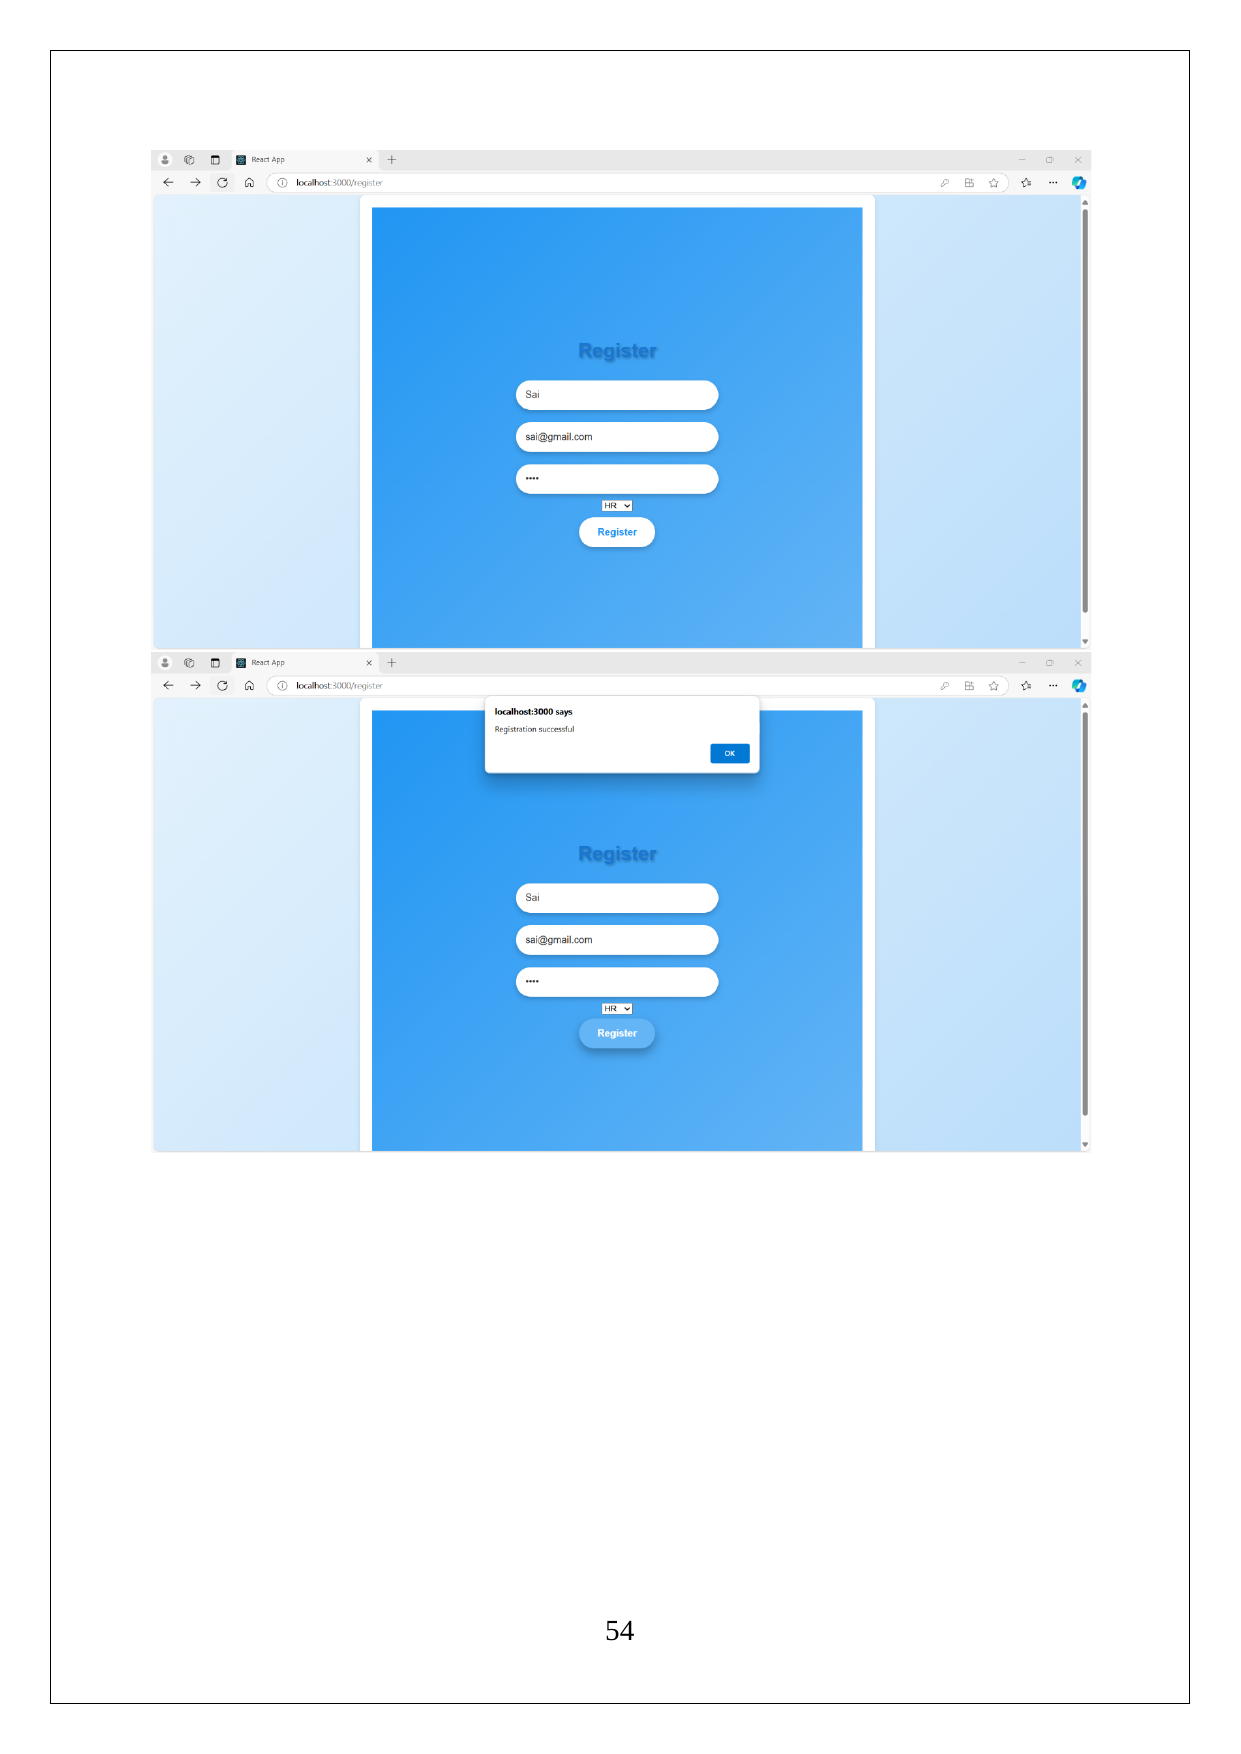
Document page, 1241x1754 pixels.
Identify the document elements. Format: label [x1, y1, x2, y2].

picture [151, 150, 1092, 650]
picture [151, 652, 1092, 1153]
